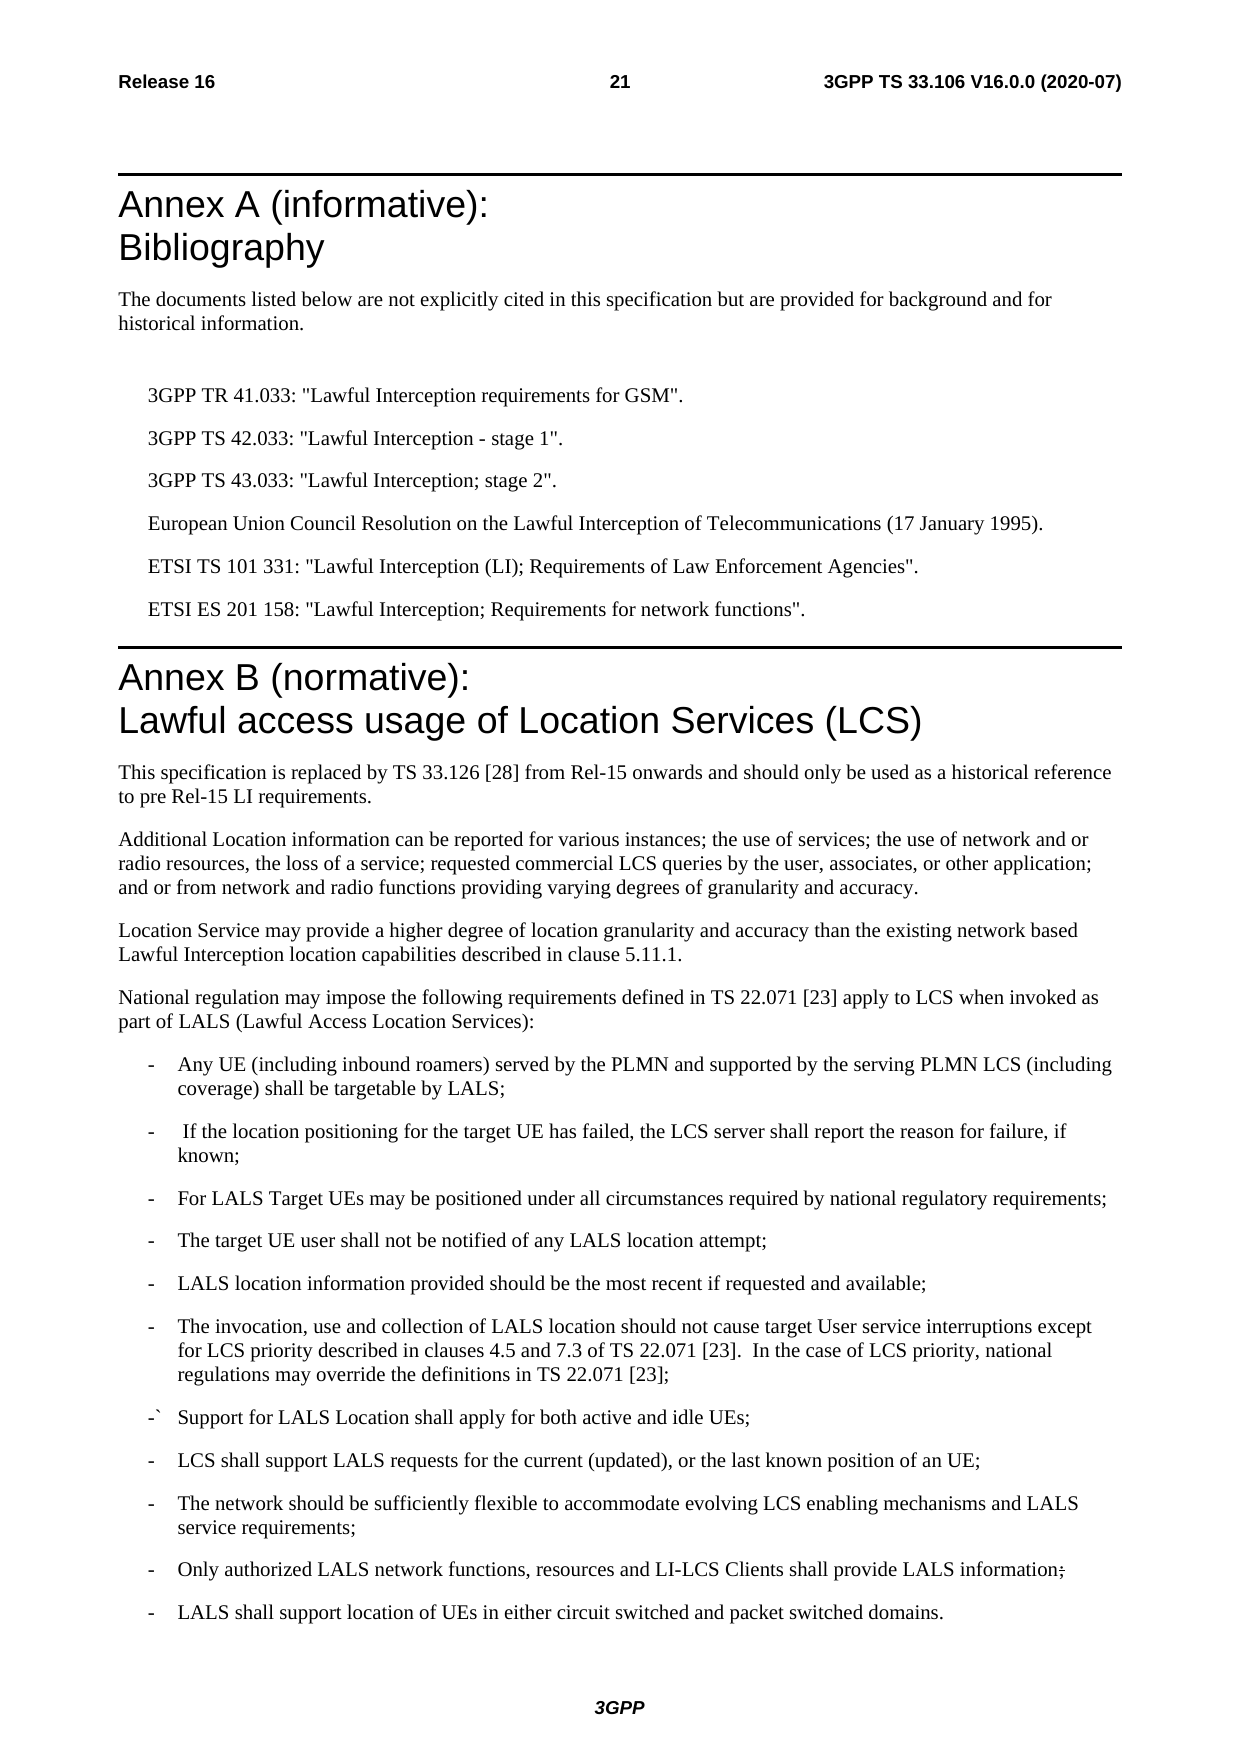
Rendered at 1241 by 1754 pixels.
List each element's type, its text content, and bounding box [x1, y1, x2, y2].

text ETSI TS 101 331: "Lawful Interception (LI); Requirements of Law Enforcement Agencies". [146, 554, 1122, 578]
text - LALS location information provided should be the most recent if requested and available; [148, 1271, 1122, 1295]
subtitle Annex B (normative): Lawful access usage of Location Services (LCS) [118, 649, 1122, 741]
text Additional Location information can be reported for various instances; the use of services; the use of network and or radio resources, the loss of a service; requested commercial LCS queries by the user, associates, or other application; and or from network and radio functions providing varying degrees of granularity and accuracy. [118, 827, 1122, 899]
text - The target UE user shall not be notified of any LALS location attempt; [148, 1228, 1122, 1252]
text - The network should be sufficiently flexible to accommodate evolving LCS enabling mechanisms and LALS service requirements; [148, 1491, 1122, 1539]
text - LALS shall support location of UEs in either circuit switched and packet switched domains. [148, 1600, 1122, 1624]
text 3GPP TS 42.033: "Lawful Interception - stage 1". [146, 426, 1122, 449]
text - For LALS Target UEs may be positioned under all circumstances required by national regulatory requirements; [148, 1186, 1122, 1209]
text Location Service may provide a higher degree of location granularity and accuracy than the existing network based Lawful Interception location capabilities described in clause 5.11.1. [118, 918, 1122, 966]
text 3GPP TS 43.033: "Lawful Interception; stage 2". [146, 468, 1122, 492]
text 3GPP TR 41.033: "Lawful Interception requirements for GSM". [146, 383, 1122, 407]
text - If the location positioning for the target UE has failed, the LCS server shall report the reason for failure, if known; [148, 1119, 1122, 1167]
text - Any UE (including inbound roamers) served by the PLMN and supported by the serving PLMN LCS (including coverage) shall be targetable by LALS; [148, 1052, 1122, 1100]
subtitle Annex A (informative): Bibliography [118, 176, 1122, 268]
text - LCS shall support LALS requests for the current (updated), or the last known position of an UE; [148, 1448, 1122, 1472]
text The documents listed below are not explicitly cited in this specification but are provided for background and for historical information. [118, 287, 1122, 335]
text ETSI ES 201 158: "Lawful Interception; Requirements for network functions". [146, 597, 1122, 621]
text European Union Council Resolution on the Lawful Interception of Telecommunications (17 January 1995). [146, 511, 1122, 535]
text - Only authorized LALS network functions, resources and LI-LCS Clients shall provide LALS information; [148, 1557, 1122, 1581]
text This specification is replaced by TS 33.126 [28] from Rel-15 onwards and should only be used as a historical reference to pre Rel-15 LI requirements. [118, 760, 1122, 808]
text - The invocation, use and collection of LALS location should not cause target User service interruptions except for LCS priority described in clauses 4.5 and 7.3 of TS 22.071 [23]. In the case of LCS priority, national regulations may override the definitions in TS 22.071 [23]; [148, 1314, 1122, 1386]
text National regulation may impose the following requirements defined in TS 22.071 [23] apply to LCS when invoked as part of LALS (Lawful Access Location Services): [118, 985, 1122, 1033]
text -` Support for LALS Location shall apply for both active and idle UEs; [148, 1405, 1122, 1429]
